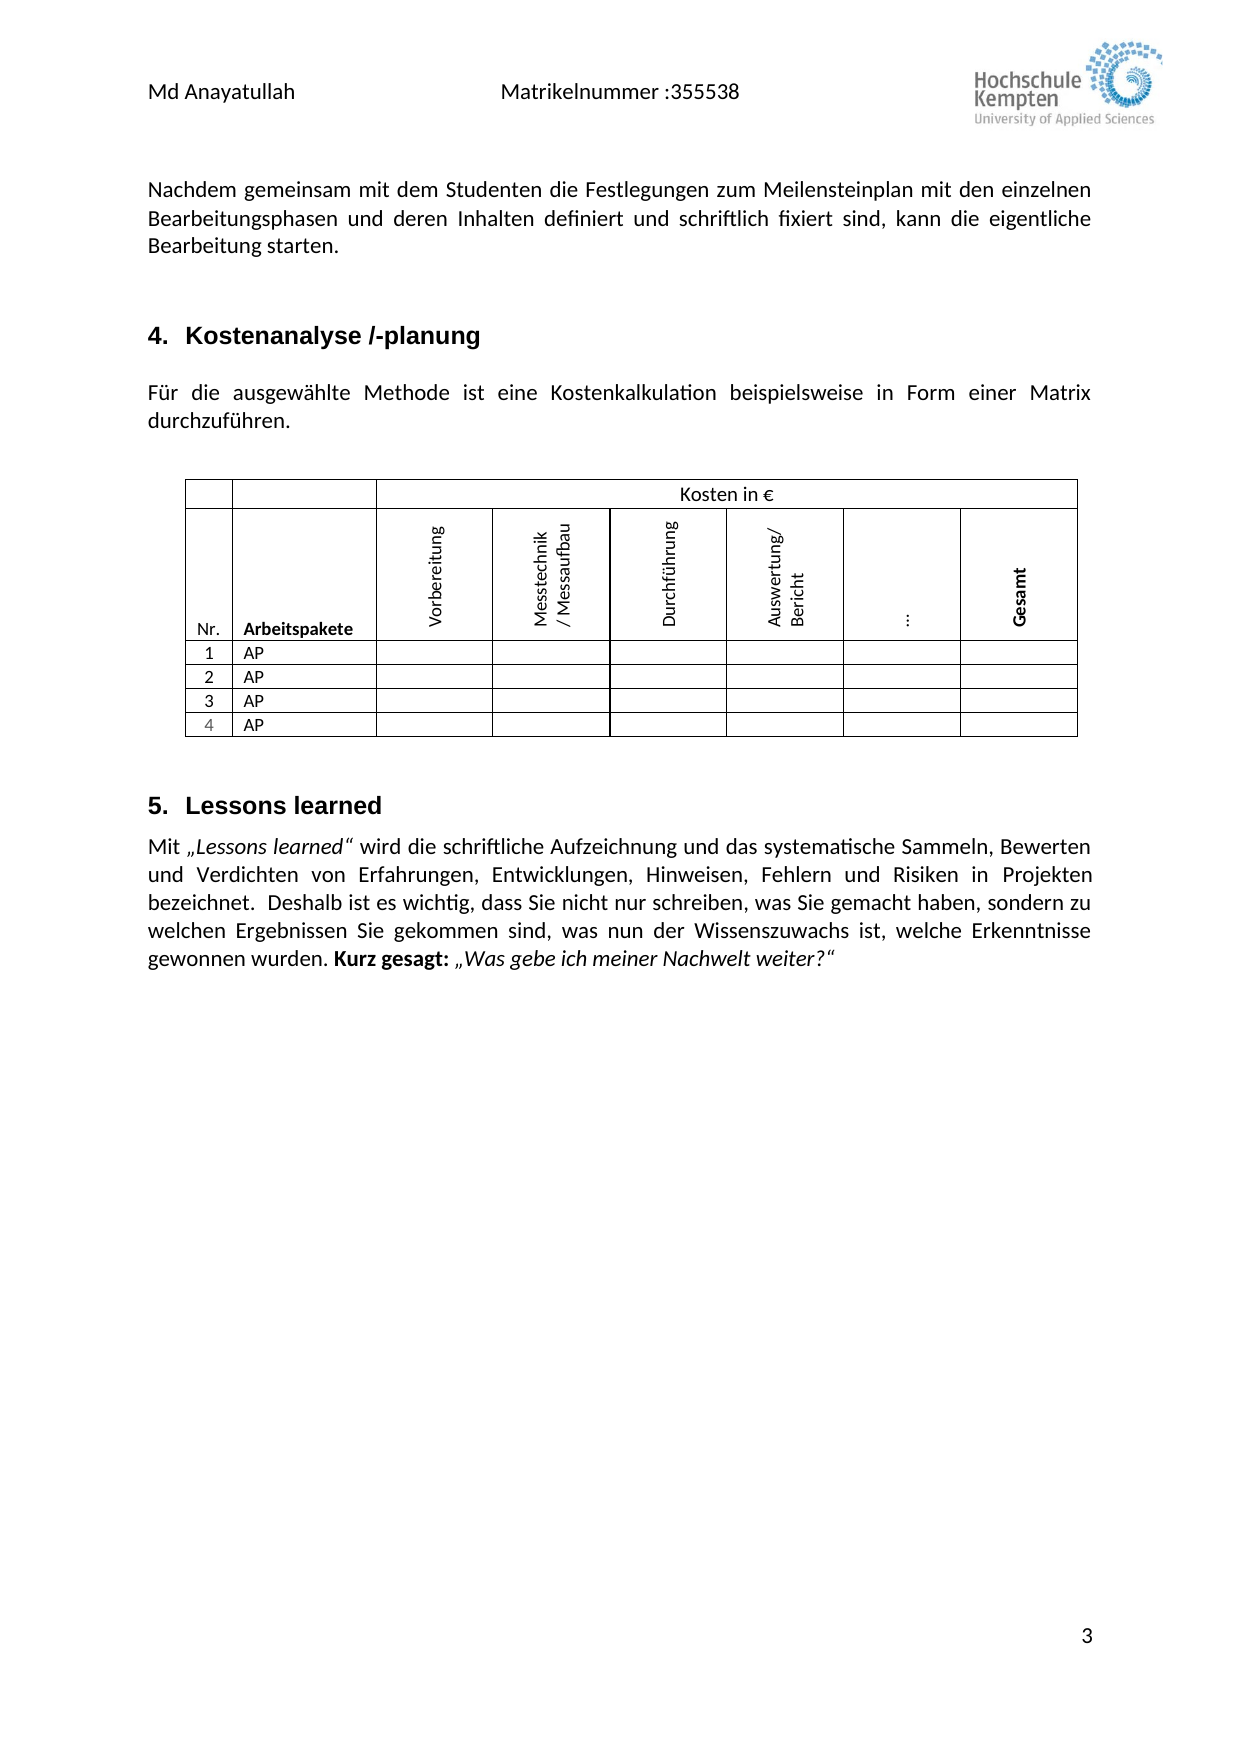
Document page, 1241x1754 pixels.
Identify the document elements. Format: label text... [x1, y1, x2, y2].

table_cell Nr. [186, 509, 232, 640]
table_cell Arbeitspakete [233, 509, 376, 640]
table_cell Gesamt [961, 509, 1077, 640]
table_cell 3 [186, 689, 232, 712]
table_header Kosten in € [377, 480, 1077, 508]
table_cell [844, 641, 960, 664]
table_cell 1 [186, 641, 232, 664]
table_cell [844, 713, 960, 736]
table_cell [727, 689, 843, 712]
table_cell [493, 641, 609, 664]
table_cell [727, 713, 843, 736]
table_cell [727, 641, 843, 664]
table_cell [611, 689, 726, 712]
table_cell [961, 689, 1077, 712]
text Mit „Lessons learned“ wird die schriftliche Aufzeichnung und das systematische Sammeln, Bewerten und Verdichten von Erfahrungen, Entwicklungen, Hinweisen, Fehlern und Risiken in Projekten bezeichnet. Deshalb ist es wichtig, dass Sie nicht nur schreiben, was Sie gemacht haben, sondern zu welchen Ergebnissen Sie gekommen sind, was nun der Wissenszuwachs ist, welche Erkenntnisse gewonnen wurden. Kurz gesagt: „Was gebe ich meiner Nachwelt weiter?“ [148, 832, 1093, 972]
table_cell [961, 713, 1077, 736]
table_cell [493, 689, 609, 712]
list Kostenanalyse /-planung [148, 321, 1093, 350]
table_header [186, 480, 232, 508]
table_cell Durchführung [611, 509, 726, 640]
table_cell 4 [186, 713, 232, 736]
table_cell [377, 665, 492, 688]
table_cell [611, 641, 726, 664]
table_cell [844, 665, 960, 688]
table_cell Vorbereitung [377, 509, 492, 640]
list Lessons learned [148, 791, 1093, 820]
table_cell [611, 713, 726, 736]
table_cell [611, 665, 726, 688]
table_cell [377, 641, 492, 664]
table_cell AP [233, 713, 376, 736]
table_cell [961, 665, 1077, 688]
table_cell [493, 713, 609, 736]
table_cell [961, 641, 1077, 664]
table_cell [844, 689, 960, 712]
table_cell AP [233, 641, 376, 664]
table_cell [727, 665, 843, 688]
picture [975, 29, 1163, 142]
table_cell Auswertung/ Bericht [727, 509, 843, 640]
table_cell AP [233, 689, 376, 712]
table_cell AP [233, 665, 376, 688]
text Für die ausgewählte Methode ist eine Kostenkalkulation beispielsweise in Form einer Matrix durchzuführen. [148, 378, 1093, 463]
text Nachdem gemeinsam mit dem Studenten die Festlegungen zum Meilensteinplan mit den einzelnen Bearbeitungsphasen und deren Inhalten definiert und schriftlich fixiert sind, kann die eigentliche Bearbeitung starten. [148, 148, 1093, 260]
table_cell 2 [186, 665, 232, 688]
table_cell [377, 689, 492, 712]
table_cell [493, 665, 609, 688]
table_cell [377, 713, 492, 736]
table_cell … [844, 509, 960, 640]
table_header [233, 480, 376, 508]
table_cell Messtechnik / Messaufbau [493, 509, 609, 640]
